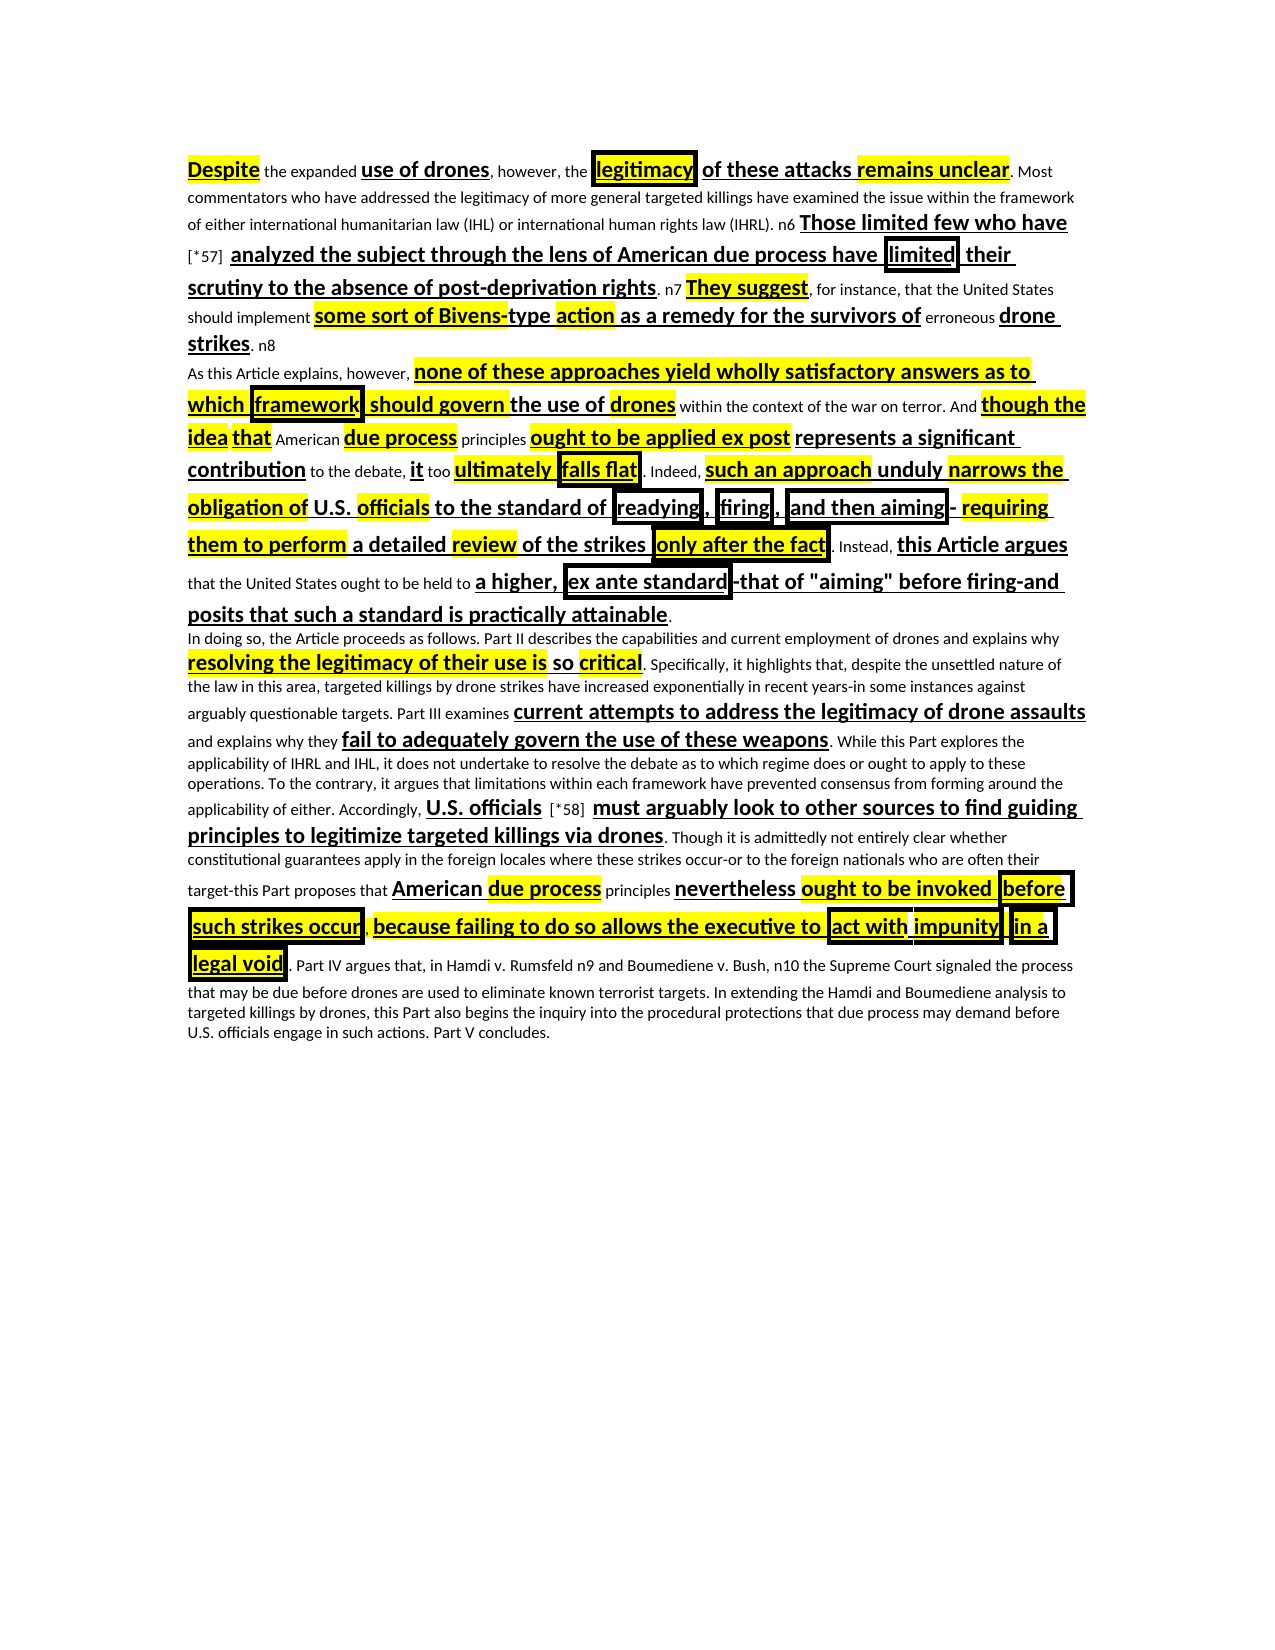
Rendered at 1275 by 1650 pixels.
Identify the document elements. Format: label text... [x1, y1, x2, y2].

text Despite the expanded use of drones, however, the legitimacy of these attacks remains unclear. Most commentators who have addressed the legitimacy of more general targeted killings have examined the issue within the framework of either international humanitarian law (IHL) or international human rights law (IHRL). n6 Those limited few who have [*57] analyzed the subject through the lens of American due process have limited their scrutiny to the absence of post-deprivation rights. n7 They suggest, for instance, that the United States should implement some sort of Bivens-type action as a remedy for the survivors of erroneous drone strikes. n8 [187, 150, 1087, 357]
text In doing so, the Article proceeds as follows. Part II describes the capabilities and current employment of drones and explains why resolving the legitimacy of their use is so critical. Specifically, it highlights that, despite the unsettled nature of the law in this area, targeted killings by drone strikes have increased exponentially in recent years-in some instances against arguably questionable targets. Part III examines current attempts to address the legitimacy of drone assaults and explains why they fail to adequately govern the use of these weapons. While this Part explores the applicability of IHRL and IHL, it does not undertake to resolve the debate as to which regime does or ought to apply to these operations. To the contrary, it argues that limitations within each framework have prevented consensus from forming around the applicability of either. Accordingly, U.S. officials [*58] must arguably look to other sources to find guiding principles to legitimize targeted killings via drones. Though it is admittedly not entirely clear whether constitutional guarantees apply in the foreign locales where these strikes occur-or to the foreign nationals who are often their target-this Part proposes that American due process principles nevertheless ought to be invoked before such strikes occur, because failing to do so allows the executive to act with impunity in a legal void. Part IV argues that, in Hamdi v. Rumsfeld n9 and Boumediene v. Bush, n10 the Supreme Court signaled the process that may be due before drones are used to eliminate known terrorist targets. In extending the Hamdi and Boumediene analysis to targeted killings by drones, this Part also begins the inquiry into the procedural protections that due process may demand before U.S. officials engage in such actions. Part V concludes. [187, 628, 1087, 1043]
text As this Article explains, however, none of these approaches yield wholly satisfactory answers as to which framework should govern the use of drones within the context of the war on terror. And though the idea that American due process principles ought to be applied ex post represents a significant contribution to the debate, it too ultimately falls flat. Indeed, such an approach unduly narrows the obligation of U.S. officials to the standard of readying, firing, and then aiming- requiring them to perform a detailed review of the strikes only after the fact. Instead, this Article argues that the United States ought to be held to a higher, ex ante standard-that of "aiming" before firing-and posits that such a standard is practically attainable. [187, 357, 1087, 628]
